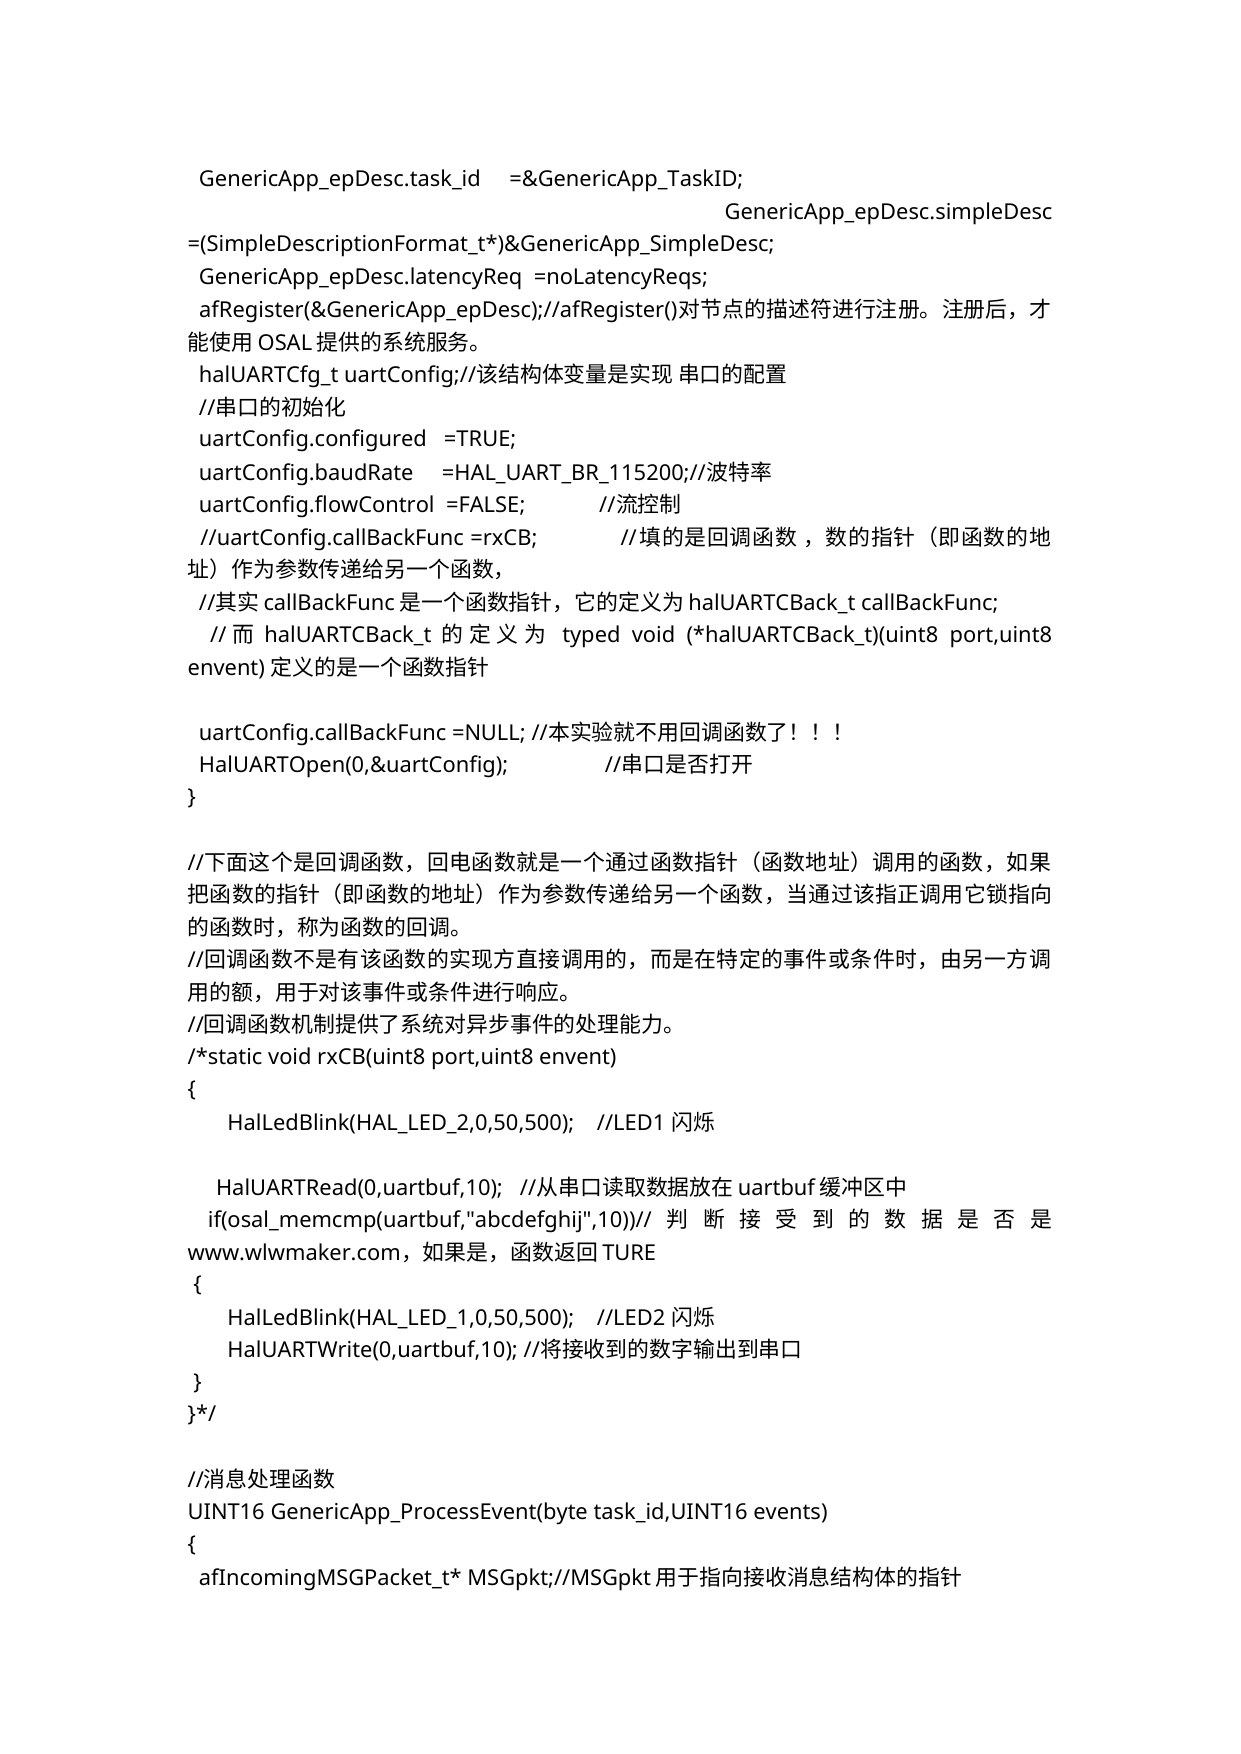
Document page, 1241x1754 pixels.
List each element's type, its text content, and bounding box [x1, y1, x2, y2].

text { [187, 1072, 1053, 1104]
text HalUARTOpen(0,&uartConfig); //串口是否打开 [187, 747, 1053, 779]
text HalLedBlink(HAL_LED_2,0,50,500); //LED1 闪烁 [187, 1104, 1053, 1137]
text //uartConfig.callBackFunc =rxCB; //填的是回调函数 ，数的指针（即函数的地址）作为参数传递给另一个函数， [187, 519, 1053, 584]
text uartConfig.baudRate =HAL_UART_BR_115200;//波特率 [187, 454, 1053, 487]
text } [187, 779, 1053, 812]
text //消息处理函数 [187, 1462, 1053, 1494]
text halUARTCfg_t uartConfig;//该结构体变量是实现 串口的配置 [187, 357, 1053, 389]
text //串口的初始化 [187, 389, 1053, 422]
text uartConfig.callBackFunc =NULL; //本实验就不用回调函数了！！！ [187, 714, 1053, 747]
text { [187, 1267, 1053, 1299]
text /*static void rxCB(uint8 port,uint8 envent) [187, 1039, 1053, 1072]
text //而halUARTCBack_t的定义为 typed void (*halUARTCBack_t)(uint8 port,uint8 envent) 定义的是一个函数指针 [187, 617, 1053, 682]
text HalUARTWrite(0,uartbuf,10); //将接收到的数字输出到串口 [187, 1332, 1053, 1364]
text HalLedBlink(HAL_LED_1,0,50,500); //LED2 闪烁 [187, 1299, 1053, 1332]
text uartConfig.configured =TRUE; [187, 422, 1053, 454]
text //下面这个是回调函数，回电函数就是一个通过函数指针（函数地址）调用的函数，如果把函数的指针（即函数的地址）作为参数传递给另一个函数，当通过该指正调用它锁指向的函数时，称为函数的回调。 [187, 844, 1053, 942]
text GenericApp_epDesc.simpleDesc =(SimpleDescriptionFormat_t*)&GenericApp_SimpleDesc; [187, 194, 1053, 259]
text } [187, 1364, 1053, 1397]
text { [187, 1527, 1053, 1559]
text //回调函数不是有该函数的实现方直接调用的，而是在特定的事件或条件时，由另一方调用的额，用于对该事件或条件进行响应。 [187, 942, 1053, 1007]
text afRegister(&GenericApp_epDesc);//afRegister()对节点的描述符进行注册。注册后，才能使用OSAL提供的系统服务。 [187, 292, 1053, 357]
text //其实callBackFunc是一个函数指针，它的定义为halUARTCBack_t callBackFunc; [187, 584, 1053, 617]
text }*/ [187, 1397, 1053, 1429]
text GenericApp_epDesc.task_id =&GenericApp_TaskID; [187, 162, 1053, 194]
text UINT16 GenericApp_ProcessEvent(byte task_id,UINT16 events) [187, 1494, 1053, 1527]
text uartConfig.flowControl =FALSE; //流控制 [187, 487, 1053, 519]
text afIncomingMSGPacket_t* MSGpkt;//MSGpkt用于指向接收消息结构体的指针 [187, 1559, 1053, 1592]
text //回调函数机制提供了系统对异步事件的处理能力。 [187, 1007, 1053, 1039]
text GenericApp_epDesc.latencyReq =noLatencyReqs; [187, 259, 1053, 292]
text if(osal_memcmp(uartbuf,"abcdefghij",10))//判断接受到的数据是否是www.wlwmaker.com，如果是，函数返回TURE [187, 1202, 1053, 1267]
text HalUARTRead(0,uartbuf,10); //从串口读取数据放在uartbuf缓冲区中 [187, 1169, 1053, 1202]
